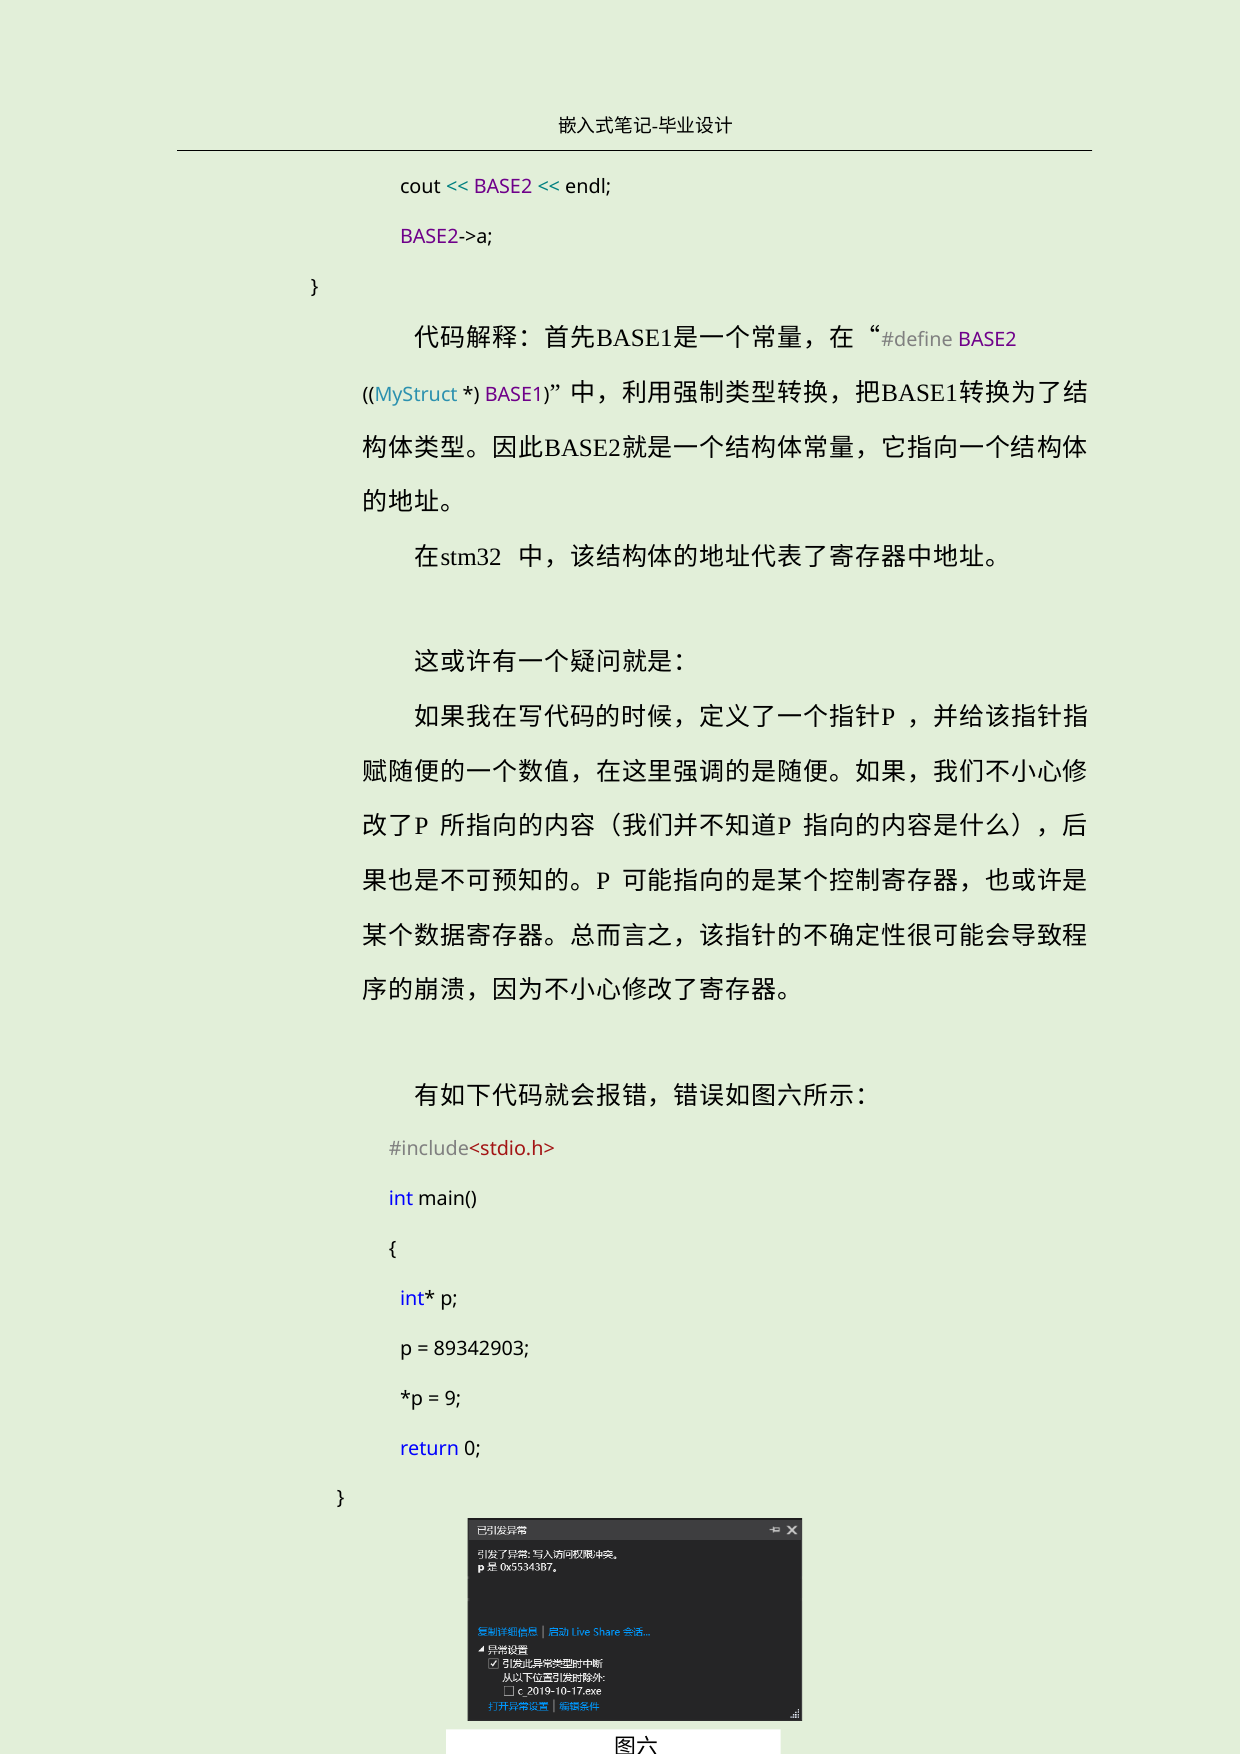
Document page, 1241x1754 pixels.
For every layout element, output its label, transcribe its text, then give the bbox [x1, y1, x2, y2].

text 代码解释：首先BASE1是一个常量，在“#define BASE2 ((MyStruct *) BASE1)”中，利用强制类型转换，把BASE1转换为了结构体类型。因此BASE2就是一个结构体常量，它指向一个结构体的地址。 [337, 318, 1089, 518]
text 如果我在写代码的时候，定义了一个指针P，并给该指针指赋随便的一个数值，在这里强调的是随便。如果，我们不小心修改了P所指向的内容（我们并不知道P指向的内容是什么），后果也是不可预知的。P可能指向的是某个控制寄存器，也或许是某个数据寄存器。总而言之，该指针的不确定性很可能会导致程序的崩溃，因为不小心修改了寄存器。 [337, 696, 1089, 1006]
text cout << BASE2 << endl; [337, 168, 1089, 204]
text 在stm32中，该结构体的地址代表了寄存器中地址。 [337, 536, 1089, 573]
text } [268, 268, 1089, 304]
text p = 89342903; [337, 1329, 1089, 1366]
text int main() [337, 1179, 1089, 1216]
text *p = 9; [337, 1379, 1089, 1416]
text return 0; [337, 1429, 1089, 1466]
text int* p; [337, 1279, 1089, 1316]
picture [467, 1518, 803, 1721]
text } [268, 1479, 1089, 1515]
text BASE2->a; [337, 218, 1089, 254]
text #include<stdio.h> [337, 1130, 1089, 1166]
text { [337, 1229, 1089, 1266]
text 有如下代码就会报错，错误如图六所示： [337, 1075, 1089, 1112]
text 这或许有一个疑问就是： [337, 642, 1089, 678]
